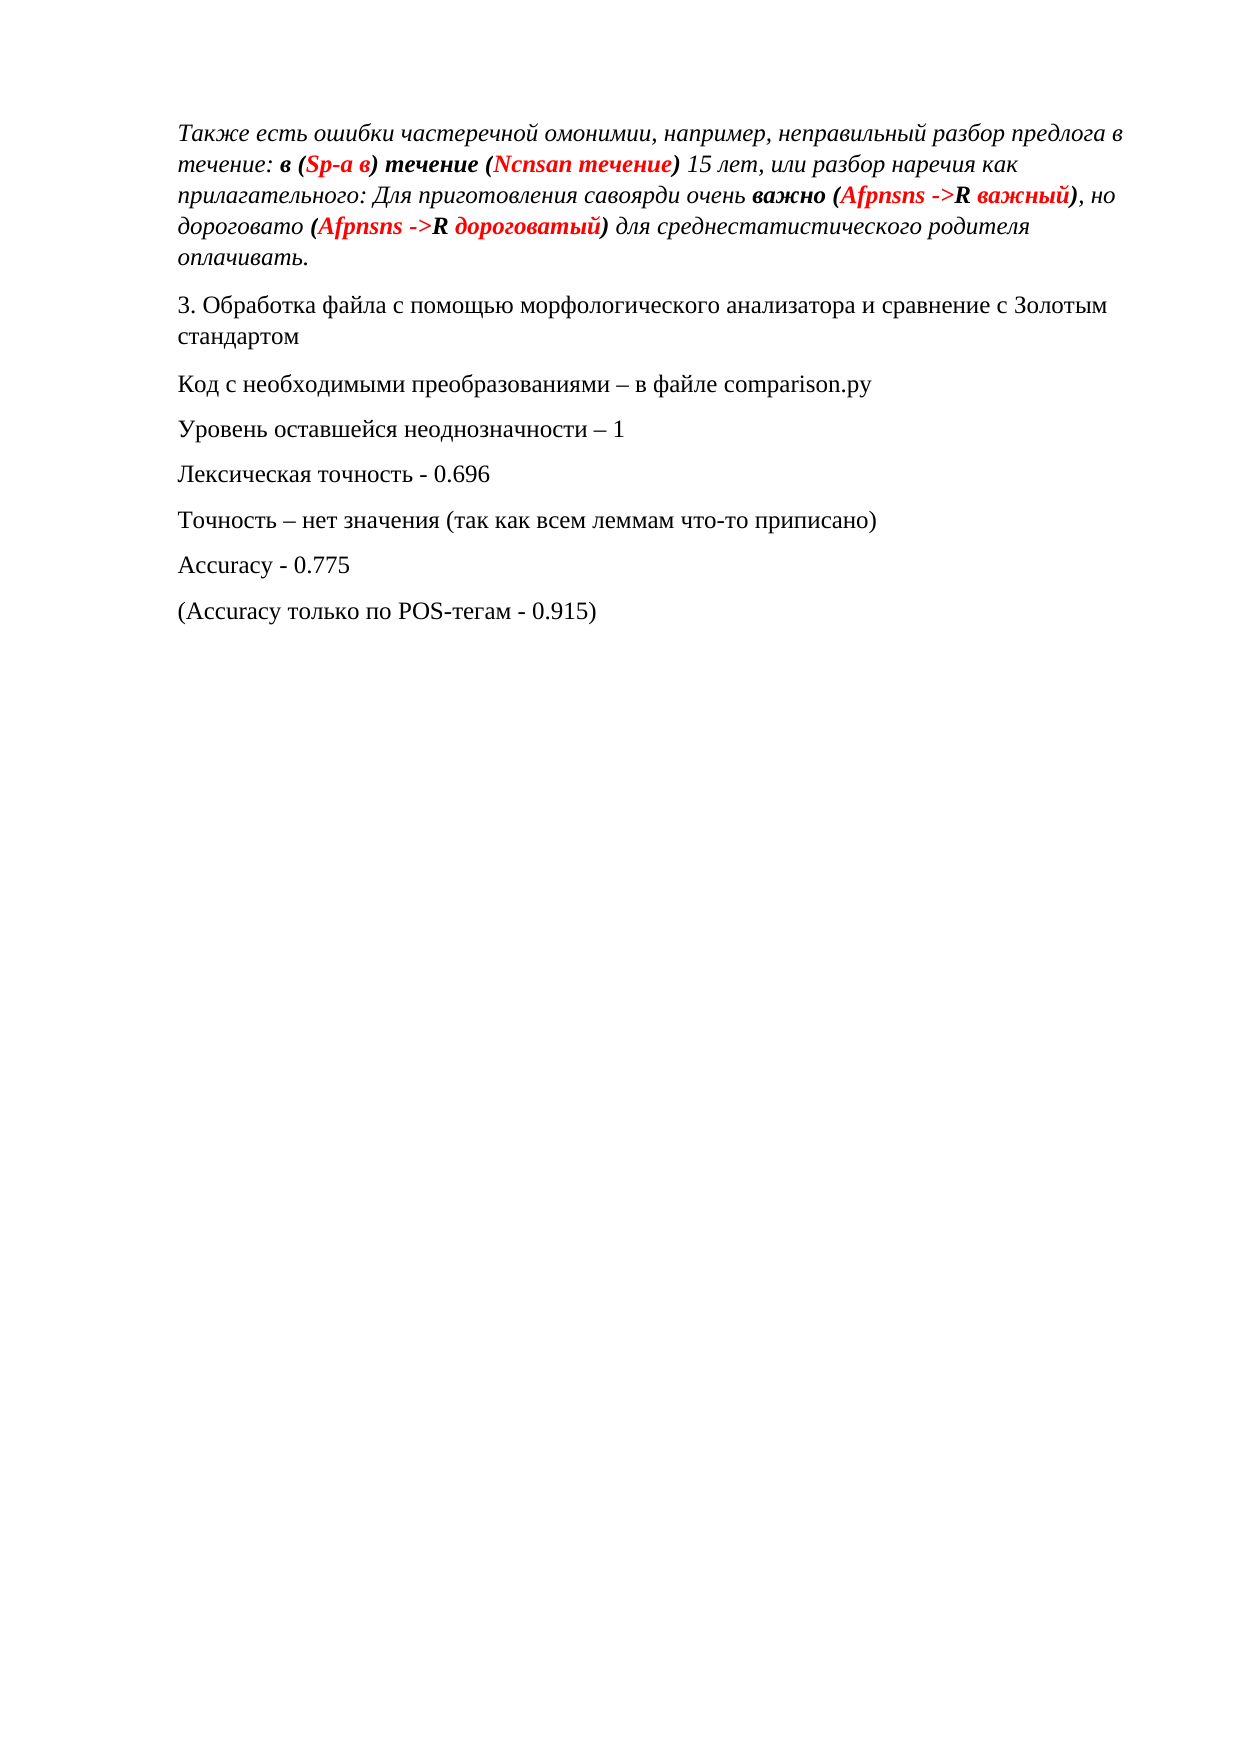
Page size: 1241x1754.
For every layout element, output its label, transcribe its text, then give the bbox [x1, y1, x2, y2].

text (Accuracy только по POS-тегам - 0.915) [177, 596, 1152, 624]
text Точность – нет значения (так как всем леммам что-то приписано) [177, 505, 1152, 534]
text Уровень оставшейся неоднозначности – 1 [177, 414, 1152, 443]
text Accuracy - 0.775 [177, 550, 1152, 579]
text Код с необходимыми преобразованиями – в файле comparison.py [177, 369, 1152, 397]
text 3. Обработка файла с помощью морфологического анализатора и сравнение с Золотым стандартом [177, 290, 1152, 350]
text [177, 118, 1152, 271]
text Лексическая точность - 0.696 [177, 459, 1152, 488]
